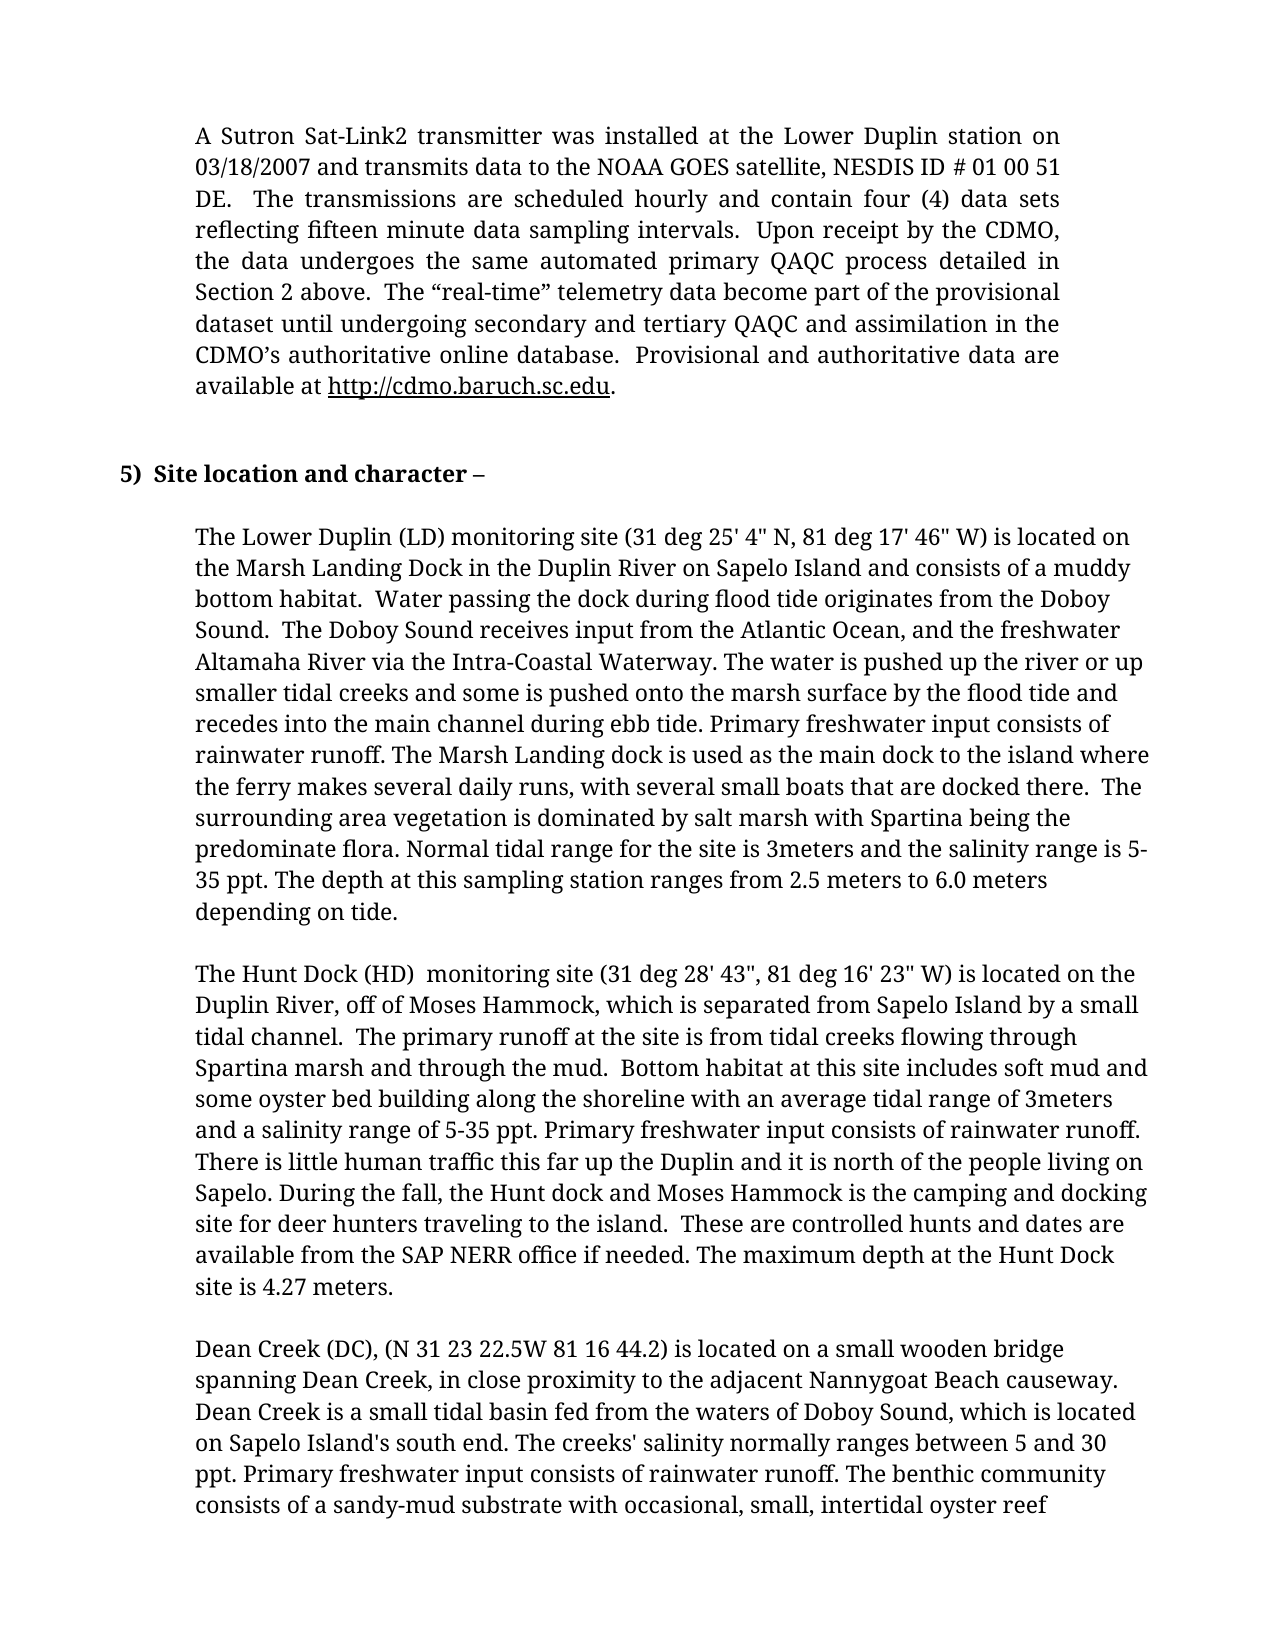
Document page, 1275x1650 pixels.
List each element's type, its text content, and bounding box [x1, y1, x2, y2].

text A Sutron Sat-Link2 transmitter was installed at the Lower Duplin station on 03/18/2007 and transmits data to the NOAA GOES satellite, NESDIS ID # 01 00 51 DE. The transmissions are scheduled hourly and contain four (4) data sets reflecting fifteen minute data sampling intervals. Upon receipt by the CDMO, the data undergoes the same automated primary QAQC process detailed in Section 2 above. The “real-time” telemetry data become part of the provisional dataset until undergoing secondary and tertiary QAQC and assimilation in the CDMO’s authoritative online database. Provisional and authoritative data are available at http://cdmo.baruch.sc.edu. [195, 120, 1061, 401]
text The Lower Duplin (LD) monitoring site (31 deg 25' 4" N, 81 deg 17' 46" W) is located on the Marsh Landing Dock in the Duplin River on Sapelo Island and consists of a muddy bottom habitat. Water passing the dock during flood tide originates from the Doboy Sound. The Doboy Sound receives input from the Atlantic Ocean, and the freshwater Altamaha River via the Intra-Coastal Waterway. The water is pushed up the river or up smaller tidal creeks and some is pushed onto the marsh surface by the flood tide and recedes into the main channel during ebb tide. Primary freshwater input consists of rainwater runoff. The Marsh Landing dock is used as the main dock to the island where the ferry makes several daily runs, with several small boats that are docked there. The surrounding area vegetation is dominated by salt marsh with Spartina being the predominate flora. Normal tidal range for the site is 3meters and the salinity range is 5-35 ppt. The depth at this sampling station ranges from 2.5 meters to 6.0 meters depending on tide. [195, 521, 1155, 927]
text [195, 1333, 1155, 1521]
text 5) Site location and character – [120, 458, 1155, 489]
text The Hunt Dock (HD) monitoring site (31 deg 28' 43", 81 deg 16' 23" W) is located on the Duplin River, off of Moses Hammock, which is separated from Sapelo Island by a small tidal channel. The primary runoff at the site is from tidal creeks flowing through Spartina marsh and through the mud. Bottom habitat at this site includes soft mud and some oyster bed building along the shoreline with an average tidal range of 3meters and a salinity range of 5-35 ppt. Primary freshwater input consists of rainwater runoff. There is little human traffic this far up the Duplin and it is north of the people living on Sapelo. During the fall, the Hunt dock and Moses Hammock is the camping and docking site for deer hunters traveling to the island. These are controlled hunts and dates are available from the SAP NERR office if needed. The maximum depth at the Hunt Dock site is 4.27 meters. [195, 958, 1155, 1302]
